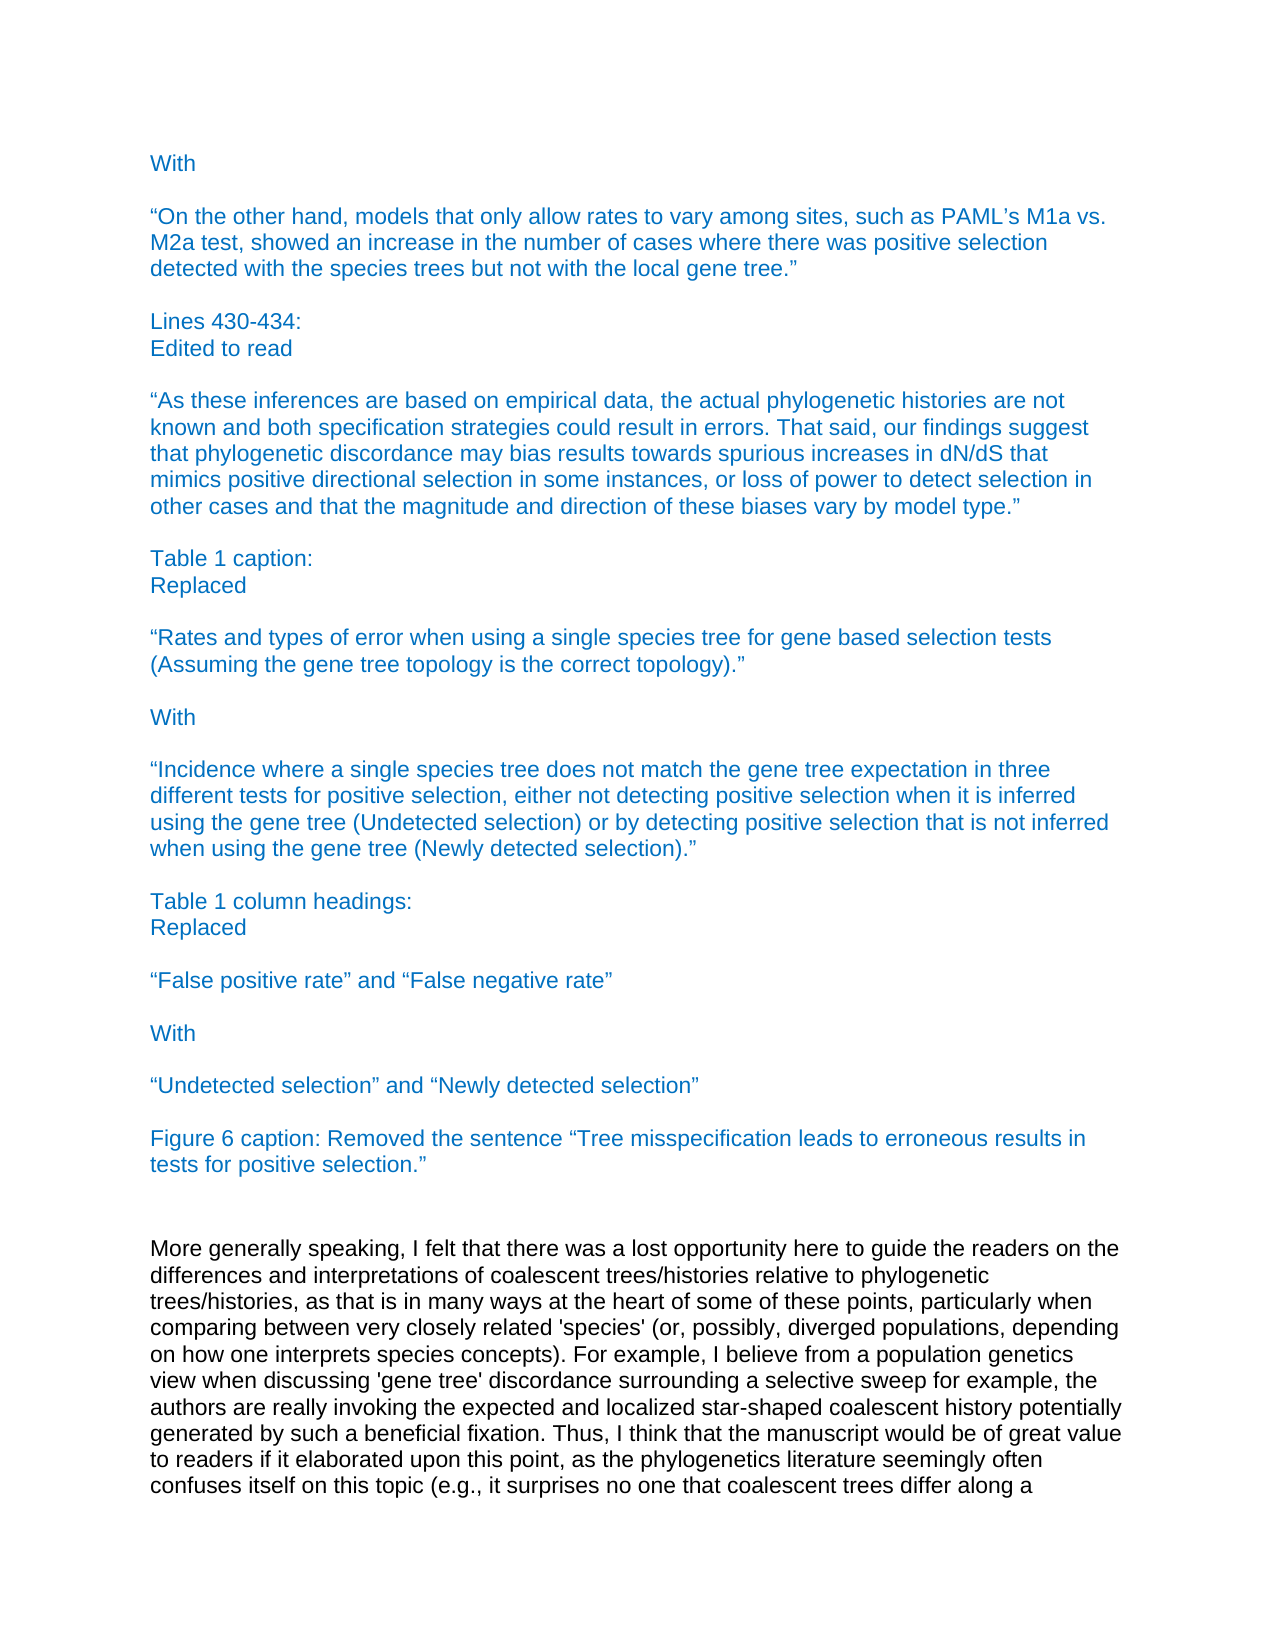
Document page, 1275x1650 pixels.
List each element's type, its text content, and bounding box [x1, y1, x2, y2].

text With [150, 150, 1125, 176]
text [150, 1235, 1125, 1499]
text Table 1 caption: [150, 545, 1125, 572]
text Figure 6 caption: Removed the sentence “Tree misspecification leads to erroneous results in tests for positive selection.” [150, 1125, 1125, 1178]
text “On the other hand, models that only allow rates to vary among sites, such as PAML’s M1a vs. M2a test, showed an increase in the number of cases where there was positive selection detected with the species trees but not with the local gene tree.” [150, 203, 1125, 282]
text “False positive rate” and “False negative rate” [150, 967, 1125, 993]
text With [150, 703, 1125, 730]
text Replaced [150, 914, 1125, 941]
text With [150, 1020, 1125, 1046]
text “Rates and types of error when using a single species tree for gene based selection tests (Assuming the gene tree topology is the correct topology).” [150, 624, 1125, 677]
text Table 1 column headings: [150, 888, 1125, 914]
text Lines 430-434: Edited to read [150, 308, 1125, 361]
text “As these inferences are based on empirical data, the actual phylogenetic histories are not known and both specification strategies could result in errors. That said, our findings suggest that phylogenetic discordance may bias results towards spurious increases in dN/dS that mimics positive directional selection in some instances, or loss of power to detect selection in other cases and that the magnitude and direction of these biases vary by model type.” [150, 387, 1125, 519]
text Replaced [150, 572, 1125, 598]
text “Undetected selection” and “Newly detected selection” [150, 1072, 1125, 1099]
text “Incidence where a single species tree does not match the gene tree expectation in three different tests for positive selection, either not detecting positive selection when it is inferred using the gene tree (Undetected selection) or by detecting positive selection that is not inferred when using the gene tree (Newly detected selection).” [150, 756, 1125, 862]
